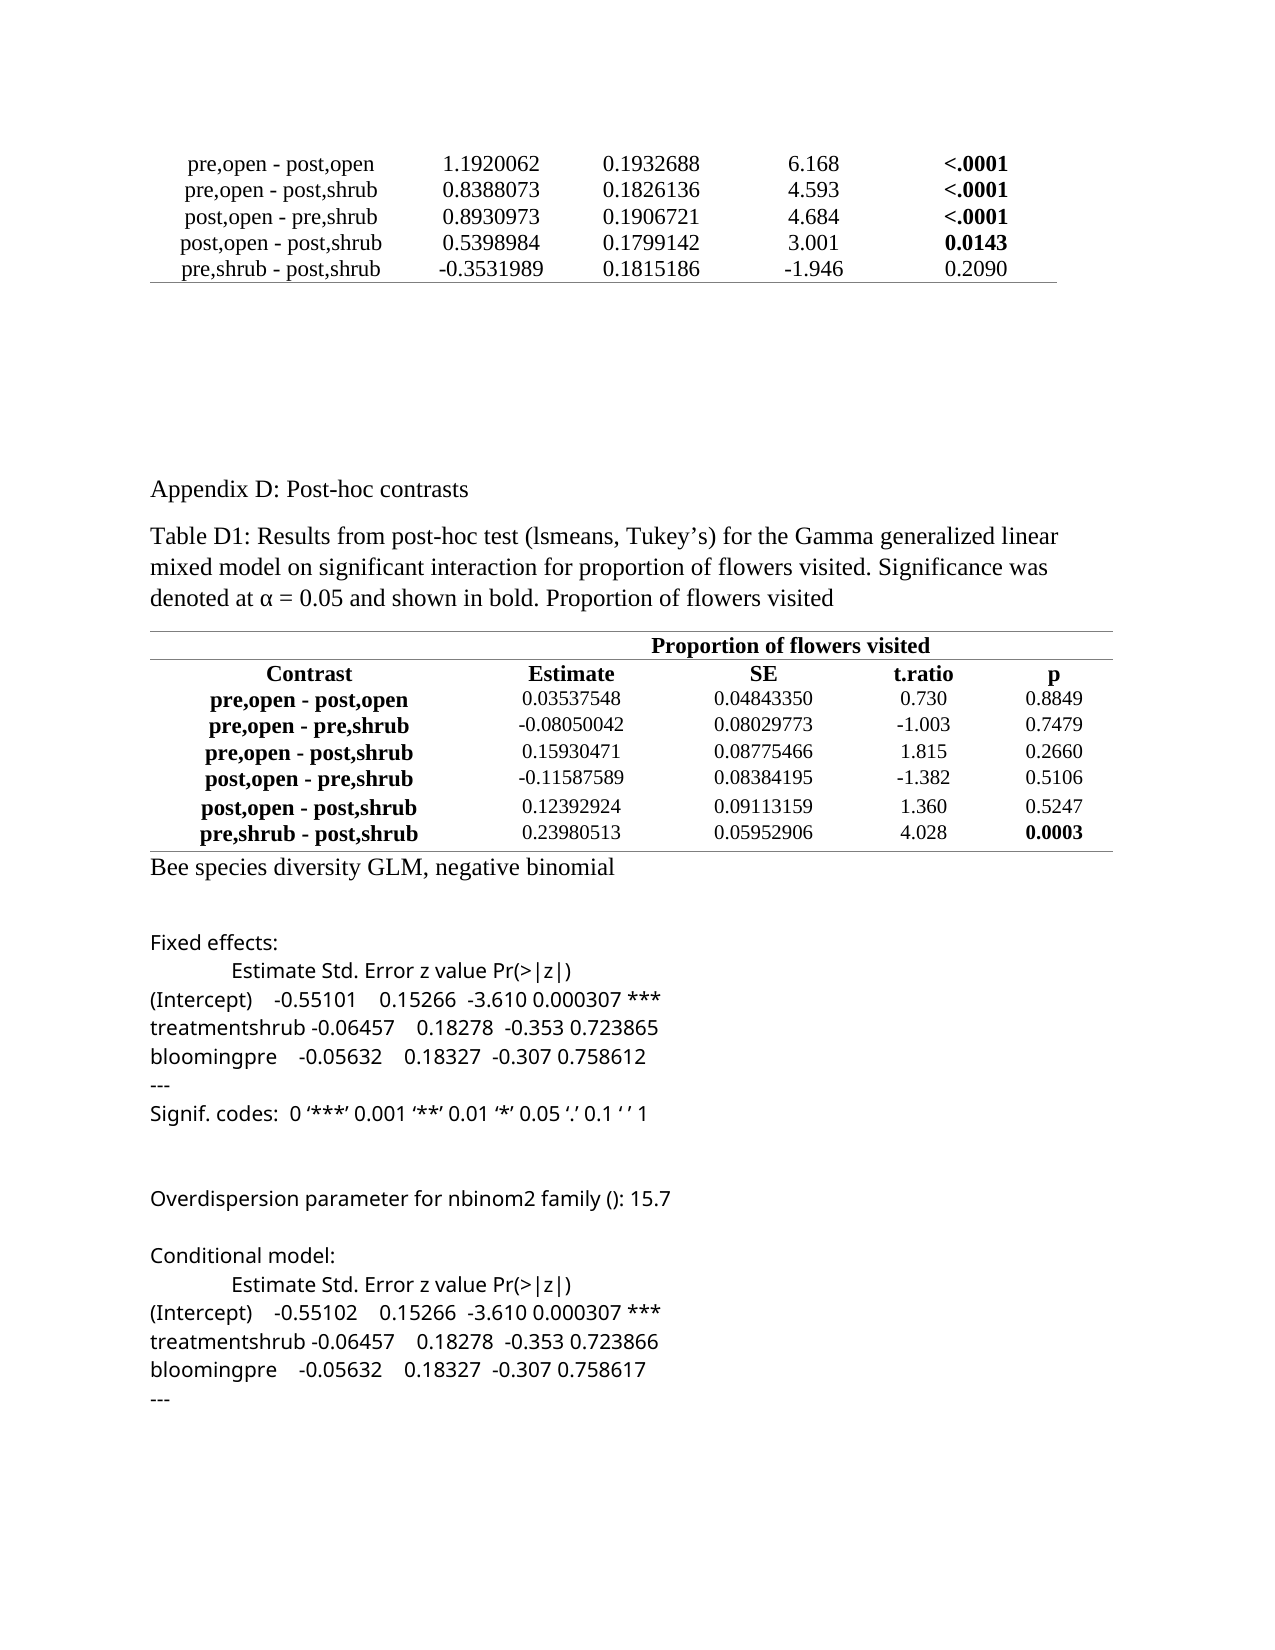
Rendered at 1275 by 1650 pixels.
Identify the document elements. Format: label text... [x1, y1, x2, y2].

table_cell 4.028 [853, 820, 994, 851]
table_cell SE [674, 660, 852, 686]
table_cell 0.08029773 [674, 712, 852, 739]
text bloomingpre -0.05632 0.18327 -0.307 0.758612 [150, 1042, 1125, 1070]
table_cell 0.08775466 [674, 739, 852, 765]
table_cell 4.593 [733, 176, 895, 203]
table_cell post,open - pre,shrub [150, 203, 412, 229]
table_cell -0.3531989 [412, 255, 570, 282]
table_cell 0.5398984 [412, 229, 570, 255]
text (Intercept) -0.55101 0.15266 -3.610 0.000307 *** [150, 985, 1125, 1013]
table_cell 1.815 [853, 739, 994, 765]
table_cell 0.0003 [995, 820, 1113, 851]
table_cell 0.12392924 [468, 794, 674, 820]
table_cell 6.168 [733, 150, 895, 176]
table_cell pre,open - pre,shrub [150, 712, 468, 739]
table_cell post,open - post,shrub [150, 229, 412, 255]
table_cell 0.0143 [895, 229, 1057, 255]
table_cell 0.1826136 [570, 176, 732, 203]
text Fixed effects: [150, 928, 1125, 956]
table_cell -1.946 [733, 255, 895, 282]
table_cell 0.1932688 [570, 150, 732, 176]
table_cell pre,open - post,open [150, 150, 412, 176]
table_cell 0.2090 [895, 255, 1057, 282]
table_cell pre,open - post,shrub [150, 739, 468, 765]
table_cell 0.1799142 [570, 229, 732, 255]
table_cell 0.09113159 [674, 794, 852, 820]
table_cell -0.08050042 [468, 712, 674, 739]
table_cell 0.1815186 [570, 255, 732, 282]
text treatmentshrub -0.06457 0.18278 -0.353 0.723865 [150, 1013, 1125, 1042]
table_cell p [995, 660, 1113, 686]
table_cell 0.5106 [995, 765, 1113, 794]
table_cell pre,shrub - post,shrub [150, 255, 412, 282]
table_cell 4.684 [733, 203, 895, 229]
table_header Proportion of flowers visited [468, 632, 1113, 658]
table_cell pre,open - post,open [150, 686, 468, 712]
table_cell 0.05952906 [674, 820, 852, 851]
table_cell pre,shrub - post,shrub [150, 820, 468, 851]
table_cell 0.8930973 [412, 203, 570, 229]
table_cell 1.360 [853, 794, 994, 820]
table_cell post,open - pre,shrub [150, 765, 468, 794]
table_cell <.0001 [895, 203, 1057, 229]
text --- [150, 1070, 1125, 1099]
table_cell 1.1920062 [412, 150, 570, 176]
table_cell 0.03537548 [468, 686, 674, 712]
text Bee species diversity GLM, negative binomial [150, 852, 1125, 880]
text Overdispersion parameter for nbinom2 family (): 15.7 [150, 1184, 1125, 1213]
text bloomingpre -0.05632 0.18327 -0.307 0.758617 [150, 1355, 1125, 1384]
table_cell 0.7479 [995, 712, 1113, 739]
table_cell 0.2660 [995, 739, 1113, 765]
table_cell Estimate [468, 660, 674, 686]
table_cell -1.003 [853, 712, 994, 739]
table_cell 0.8388073 [412, 176, 570, 203]
table_cell 0.08384195 [674, 765, 852, 794]
table_cell Contrast [150, 660, 468, 686]
table_cell post,open - post,shrub [150, 794, 468, 820]
table_cell 0.8849 [995, 686, 1113, 712]
text Table D1: Results from post-hoc test (lsmeans, Tukey’s) for the Gamma generalized linear mixed model on significant interaction for proportion of flowers visited. Significance was denoted at α = 0.05 and shown in bold. Proportion of flowers visited [150, 521, 1125, 612]
table_cell 0.15930471 [468, 739, 674, 765]
text (Intercept) -0.55102 0.15266 -3.610 0.000307 *** [150, 1298, 1125, 1327]
text Estimate Std. Error z value Pr(>|z|) [150, 1270, 1125, 1298]
table_cell 0.23980513 [468, 820, 674, 851]
text --- [150, 1384, 1125, 1412]
table_cell -1.382 [853, 765, 994, 794]
text Conditional model: [150, 1241, 1125, 1270]
table_header [150, 632, 468, 658]
table_cell t.ratio [853, 660, 994, 686]
text Estimate Std. Error z value Pr(>|z|) [150, 956, 1125, 985]
table_cell 0.04843350 [674, 686, 852, 712]
text Signif. codes: 0 ‘***’ 0.001 ‘**’ 0.01 ‘*’ 0.05 ‘.’ 0.1 ‘ ’ 1 [150, 1099, 1125, 1127]
table_cell 0.1906721 [570, 203, 732, 229]
table_cell 3.001 [733, 229, 895, 255]
table_cell <.0001 [895, 176, 1057, 203]
table_cell <.0001 [895, 150, 1057, 176]
text treatmentshrub -0.06457 0.18278 -0.353 0.723866 [150, 1327, 1125, 1355]
table_cell -0.11587589 [468, 765, 674, 794]
text Appendix D: Post-hoc contrasts [150, 474, 1125, 502]
table_cell pre,open - post,shrub [150, 176, 412, 203]
table_cell 0.730 [853, 686, 994, 712]
table_cell 0.5247 [995, 794, 1113, 820]
